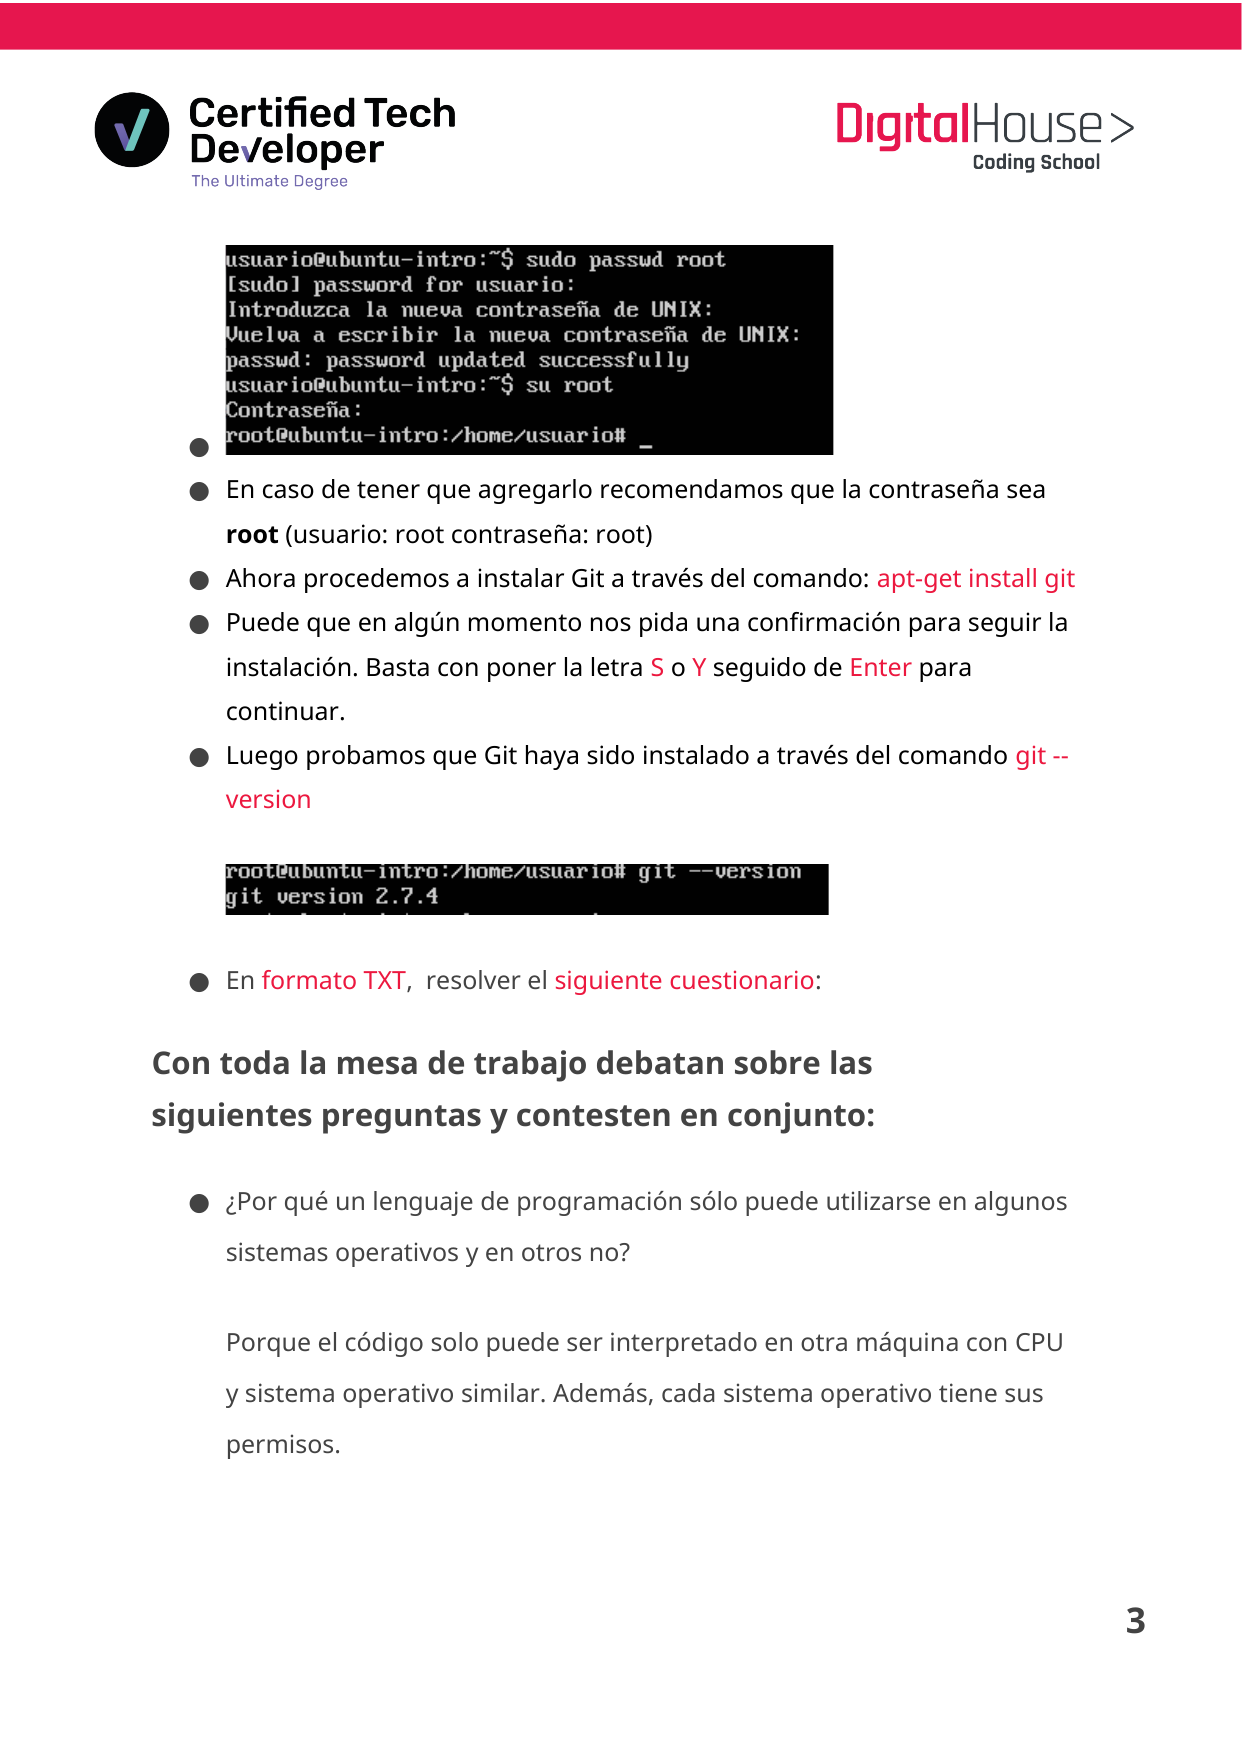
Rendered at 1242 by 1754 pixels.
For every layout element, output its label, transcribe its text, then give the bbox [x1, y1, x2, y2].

picture [225, 864, 829, 915]
picture [0, 3, 1242, 217]
text Porque el código solo puede ser interpretado en otra máquina con CPU y sistema operativo similar. Además, cada sistema operativo tiene sus permisos. [226, 1325, 1068, 1461]
list Luego probamos que Git haya sido instalado a través del comando git --version [188, 738, 1082, 816]
subtitle Con toda la mesa de trabajo debatan sobre las siguientes preguntas y contesten en conjunto: [151, 1041, 998, 1135]
list Puede que en algún momento nos pida una confirmación para seguir la instalación. Basta con poner la letra S o Y seguido de Enter para continuar. [188, 605, 1082, 728]
list En formato TXT, resolver el siguiente cuestionario: [188, 963, 1082, 997]
list ¿Por qué un lenguaje de programación sólo puede utilizarse en algunos sistemas operativos y en otros no? [188, 1183, 1068, 1269]
list En caso de tener que agregarlo recomendamos que la contraseña sea root (usuario: root contraseña: root) [188, 472, 1082, 551]
picture [225, 245, 834, 455]
list Ahora procedemos a instalar Git a través del comando: apt-get install git [188, 561, 1082, 595]
